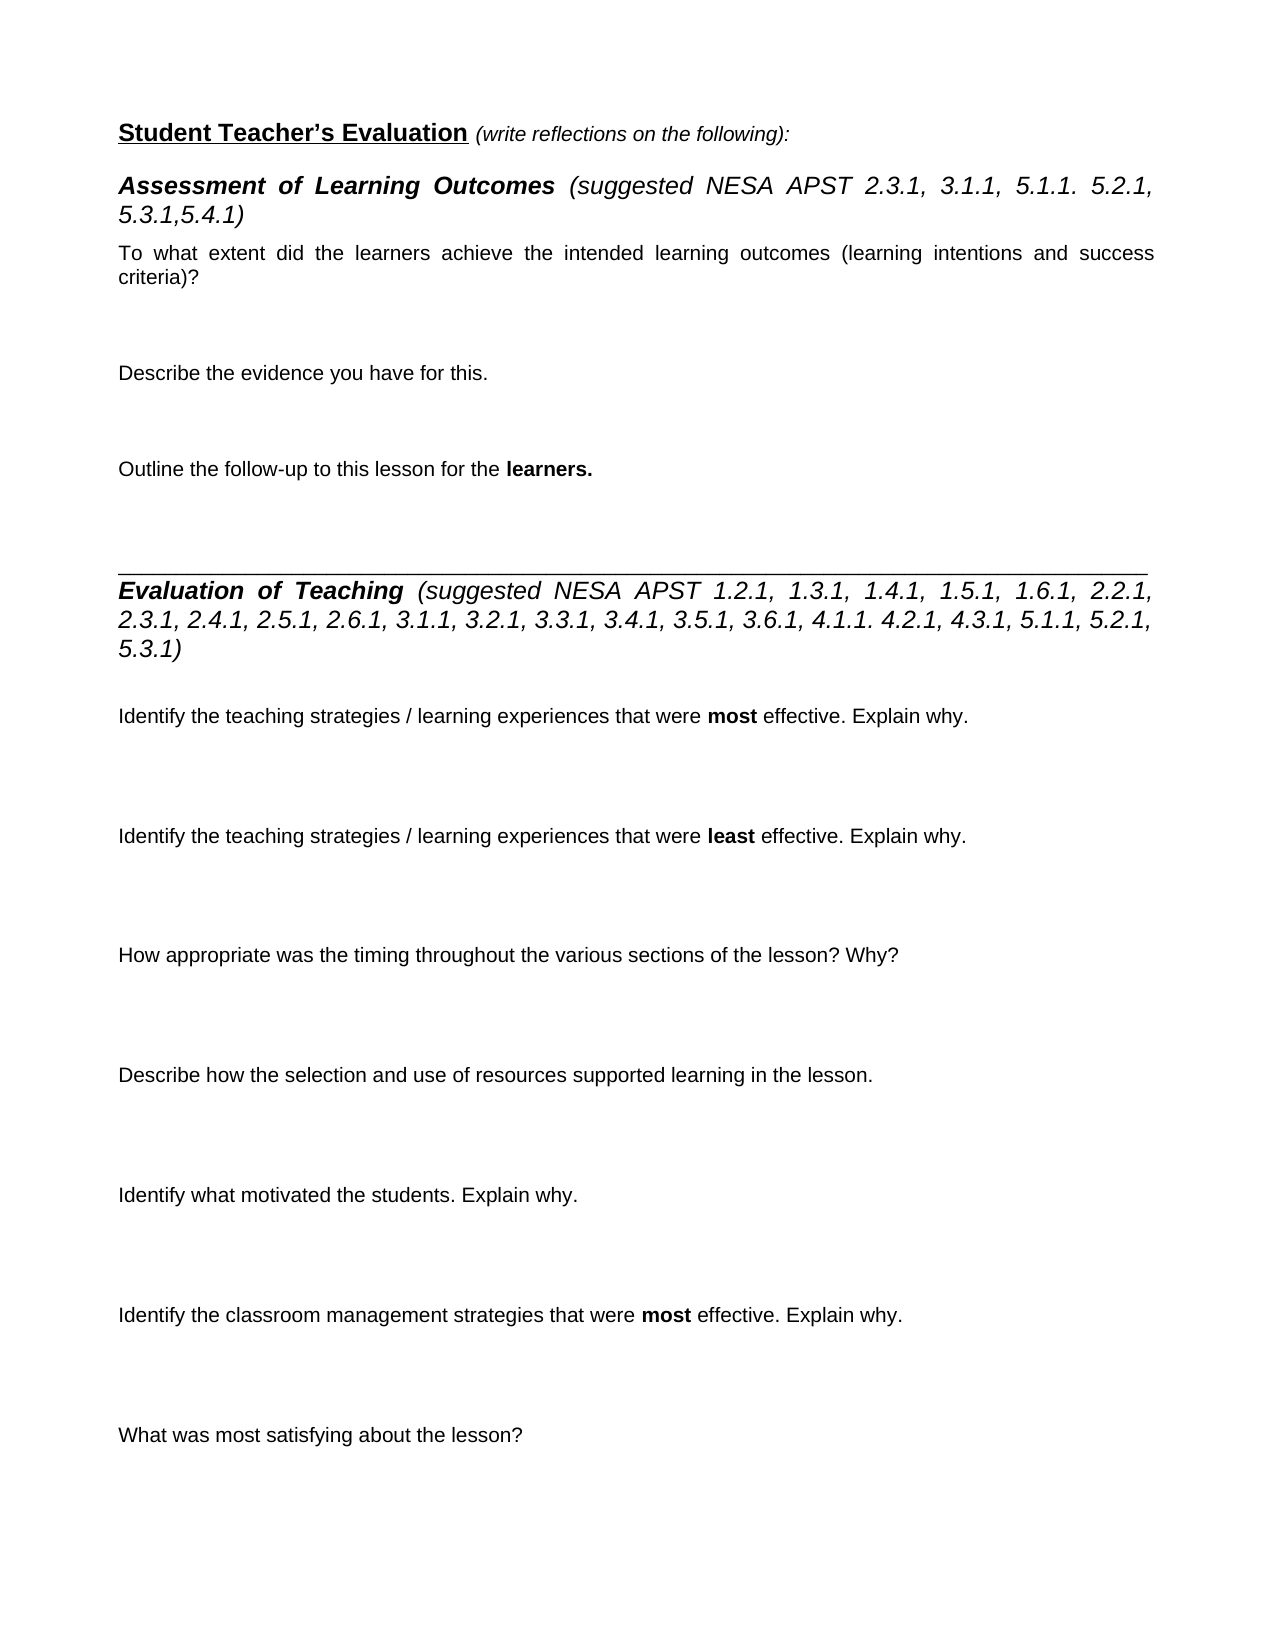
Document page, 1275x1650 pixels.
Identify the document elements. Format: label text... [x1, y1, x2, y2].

text Assessment of Learning Outcomes (suggested NESA APST 2.3.1, 3.1.1, 5.1.1. 5.2.1, 5.3.1,5.4.1) [118, 171, 1157, 228]
text Identify the teaching strategies / learning experiences that were most effective. Explain why. [118, 704, 1157, 728]
text How appropriate was the timing throughout the various sections of the lesson? Why? [118, 943, 1157, 967]
text Outline the follow-up to this lesson for the learners. [118, 456, 1157, 480]
text Evaluation of Teaching (suggested NESA APST 1.2.1, 1.3.1, 1.4.1, 1.5.1, 1.6.1, 2.2.1, 2.3.1, 2.4.1, 2.5.1, 2.6.1, 3.1.1, 3.2.1, 3.3.1, 3.4.1, 3.5.1, 3.6.1, 4.1.1. 4.2.1, 4.3.1, 5.1.1, 5.2.1, 5.3.1) [118, 576, 1157, 662]
text Student Teacher’s Evaluation (write reflections on the following): [118, 118, 1157, 147]
text To what extent did the learners achieve the intended learning outcomes (learning intentions and success criteria)? [118, 241, 1157, 289]
text Identify the classroom management strategies that were most effective. Explain why. [118, 1303, 1157, 1327]
text Describe the evidence you have for this. [118, 361, 1157, 384]
text _________________________________________________________________________________________ [118, 552, 1157, 576]
text Identify the teaching strategies / learning experiences that were least effective. Explain why. [118, 823, 1157, 847]
text Identify what motivated the students. Explain why. [118, 1183, 1157, 1207]
text What was most satisfying about the lesson? [118, 1422, 1157, 1446]
text Describe how the selection and use of resources supported learning in the lesson. [118, 1063, 1157, 1087]
